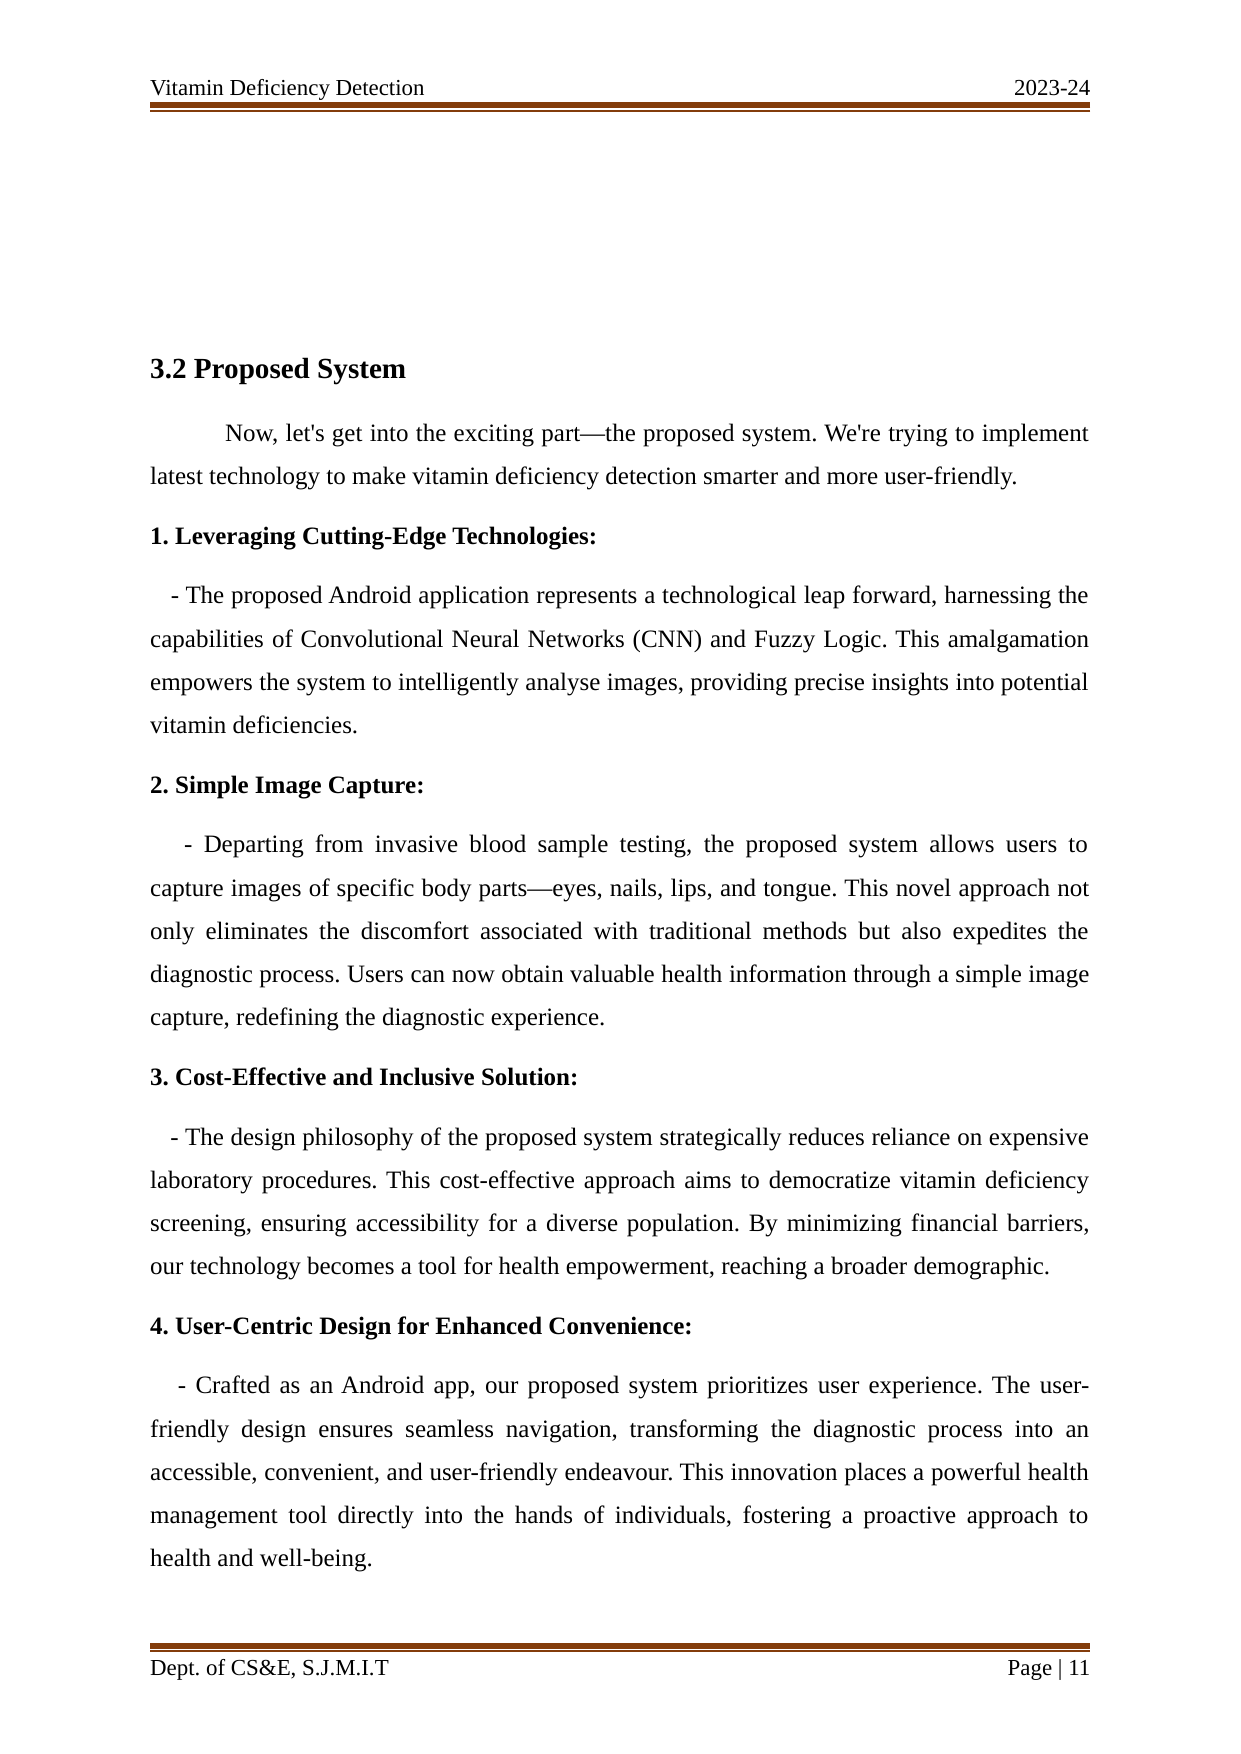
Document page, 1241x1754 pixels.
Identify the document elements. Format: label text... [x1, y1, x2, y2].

text - Crafted as an Android app, our proposed system prioritizes user experience. The user-friendly design ensures seamless navigation, transforming the diagnostic process into an accessible, convenient, and user-friendly endeavour. This innovation places a powerful health management tool directly into the hands of individuals, fostering a proactive approach to health and well-being. [150, 1371, 1090, 1572]
text 1. Leveraging Cutting-Edge Technologies: [150, 521, 1090, 549]
text - Departing from invasive blood sample testing, the proposed system allows users to capture images of specific body parts—eyes, nails, lips, and tongue. This novel approach not only eliminates the discomfort associated with traditional methods but also expedites the diagnostic process. Users can now obtain valuable health information through a simple image capture, redefining the diagnostic experience. [150, 829, 1090, 1031]
text 4. User-Centric Design for Enhanced Convenience: [150, 1311, 1090, 1339]
text Now, let's get into the exciting part—the proposed system. We're trying to implement latest technology to make vitamin deficiency detection smarter and more user-friendly. [150, 418, 1090, 490]
text 3. Cost-Effective and Inclusive Solution: [150, 1062, 1090, 1091]
text 3.2 Proposed System [150, 351, 1090, 384]
text 2. Simple Image Capture: [150, 770, 1090, 798]
text - The design philosophy of the proposed system strategically reduces reliance on expensive laboratory procedures. This cost-effective approach aims to democratize vitamin deficiency screening, ensuring accessibility for a diverse population. By minimizing financial barriers, our technology becomes a tool for health empowerment, reaching a broader demographic. [150, 1122, 1090, 1280]
text - The proposed Android application represents a technological leap forward, harnessing the capabilities of Convolutional Neural Networks (CNN) and Fuzzy Logic. This amalgamation empowers the system to intelligently analyse images, providing precise insights into potential vitamin deficiencies. [150, 581, 1090, 739]
